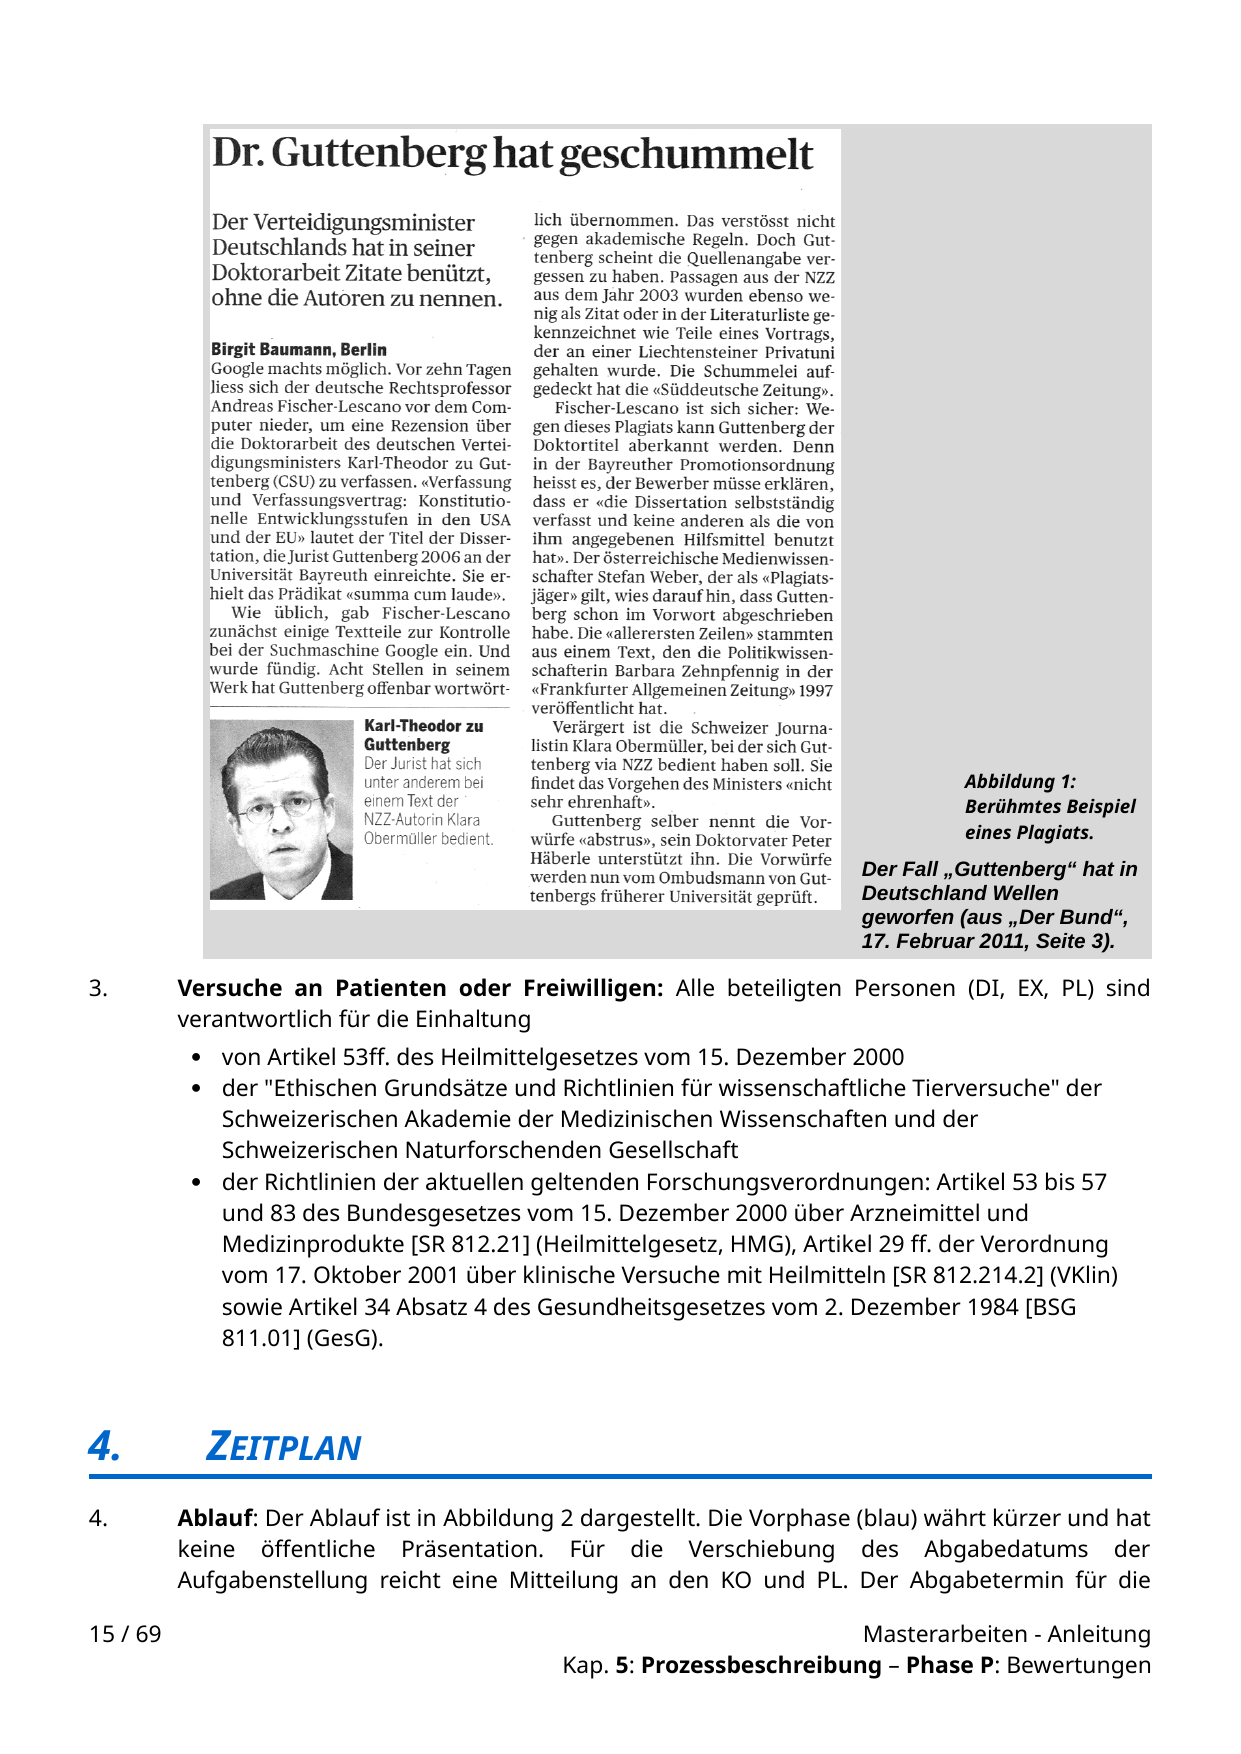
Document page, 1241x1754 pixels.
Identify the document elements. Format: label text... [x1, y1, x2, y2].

table_header [203, 124, 859, 959]
list der "Ethischen Grundsätze und Richtlinien für wissenschaftliche Tierversuche" der Schweizerischen Akademie der Medizinischen Wissenschaften und der Schweizerischen Naturforschenden Gesellschaft [192, 1072, 1152, 1165]
subtitle Zeitplan [89, 1415, 1152, 1474]
list der Richtlinien der aktuellen geltenden Forschungsverordnungen: Artikel 53 bis 57 und 83 des Bundesgesetzes vom 15. Dezember 2000 über Arzneimittel und Medizinprodukte [SR 812.21] (Heilmittelgesetz, HMG), Artikel 29 ff. der Verordnung vom 17. Oktober 2001 über klinische Versuche mit Heilmitteln [SR 812.214.2] (VKlin) sowie Artikel 34 Absatz 4 des Gesundheitsgesetzes vom 2. Dezember 1984 [BSG 811.01] (GesG). [192, 1165, 1152, 1353]
table_header Abbildung 1: Berühmtes Beispiel eines Plagiats. Der Fall „Guttenberg“ hat in Deutschland Wellen geworfen (aus „Der Bund“, 17. Februar 2011, Seite 3). [859, 124, 1152, 959]
list von Artikel 53ff. des Heilmittelgesetzes vom 15. Dezember 2000 [192, 1040, 1152, 1072]
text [89, 1502, 1152, 1596]
